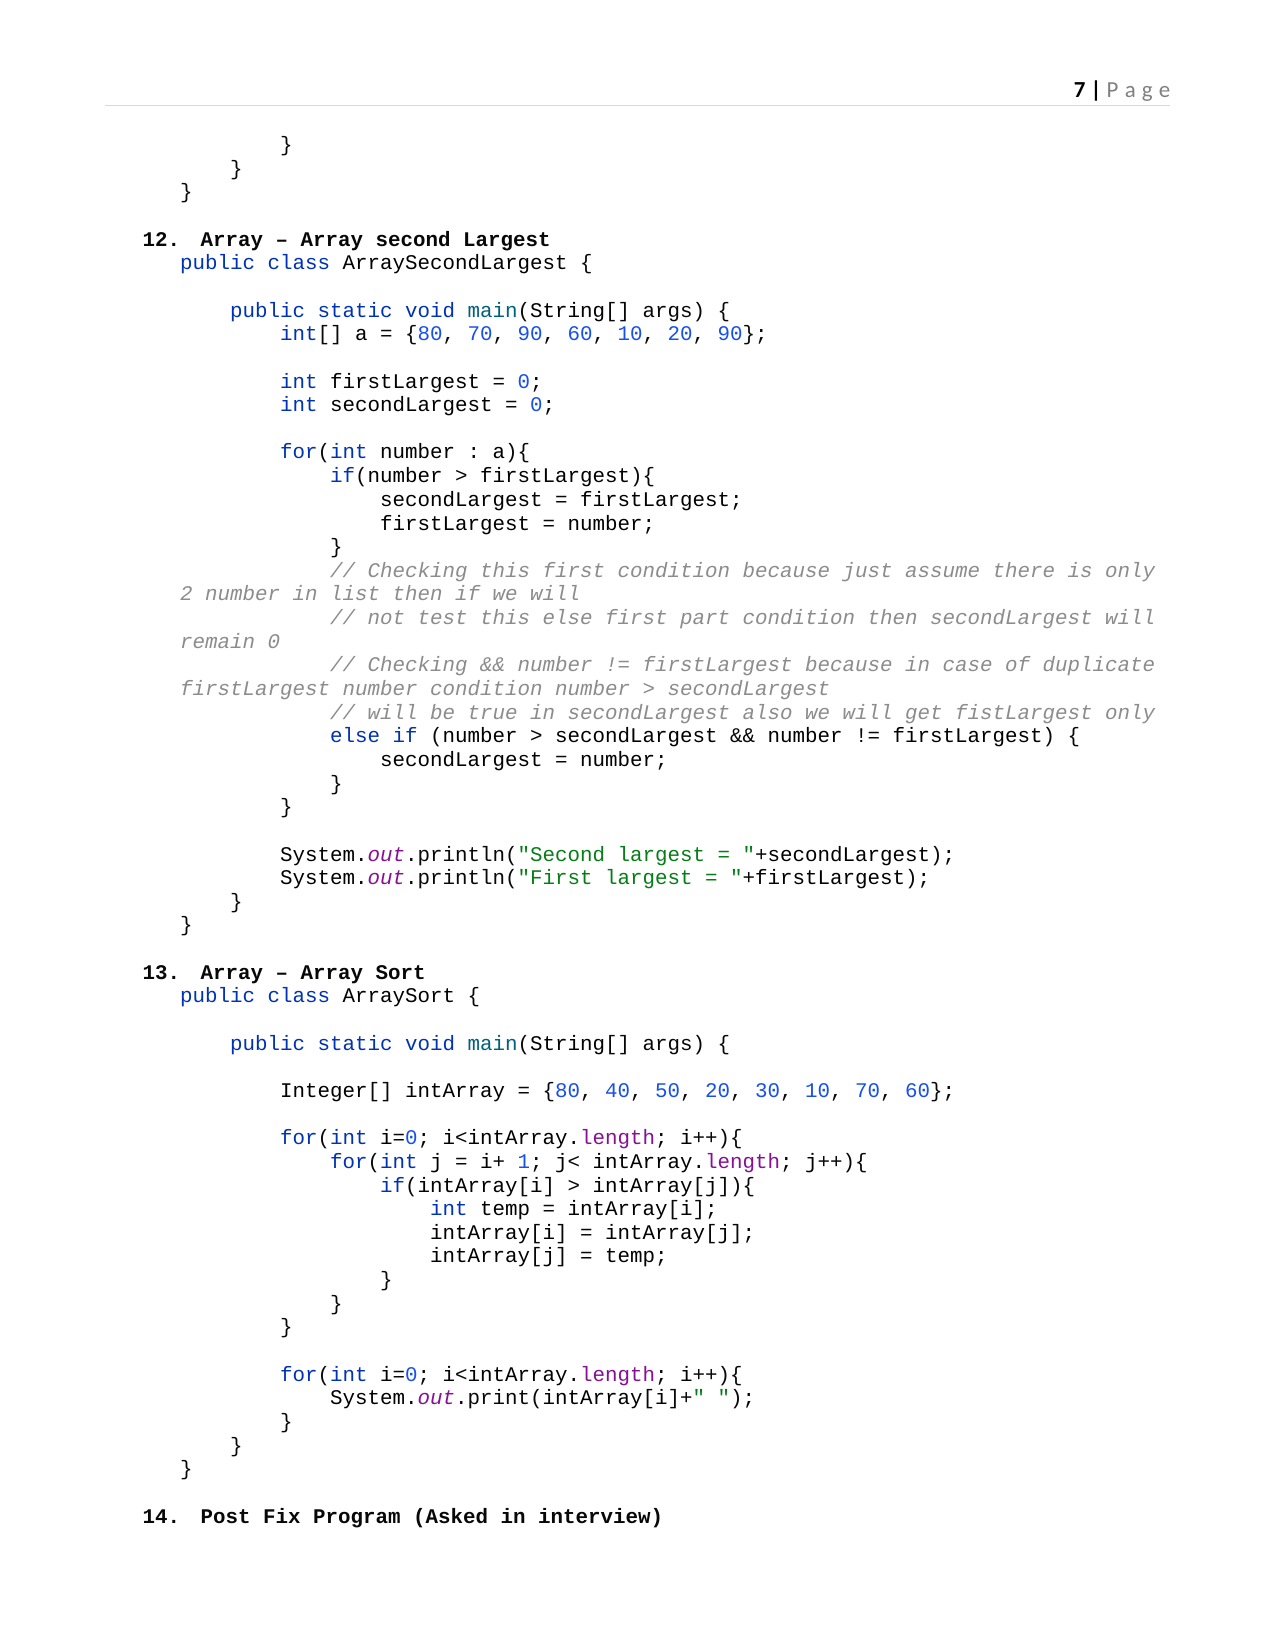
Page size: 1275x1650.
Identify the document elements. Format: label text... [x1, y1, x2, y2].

list Array – Array second Largest [142, 229, 1170, 252]
text public class ArraySort { public static void main(String[] args) { Integer[] intArray = {80, 40, 50, 20, 30, 10, 70, 60}; for(int i=0; i<intArray.length; i++){ for(int j = i+ 1; j< intArray.length; j++){ if(intArray[i] > intArray[j]){ int temp = intArray[i]; intArray[i] = intArray[j]; intArray[j] = temp; } } } for(int i=0; i<intArray.length; i++){ System.out.print(intArray[i]+" "); } } } [180, 985, 1170, 1482]
list Array – Array Sort [142, 962, 1170, 985]
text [180, 134, 1170, 205]
text public class ArraySecondLargest { public static void main(String[] args) { int[] a = {80, 70, 90, 60, 10, 20, 90}; int firstLargest = 0; int secondLargest = 0; for(int number : a){ if(number > firstLargest){ secondLargest = firstLargest; firstLargest = number; } // Checking this first condition because just assume there is only 2 number in list then if we will // not test this else first part condition then secondLargest will remain 0 // Checking && number != firstLargest because in case of duplicate firstLargest number condition number > secondLargest // will be true in secondLargest also we will get fistLargest only else if (number > secondLargest && number != firstLargest) { secondLargest = number; } } System.out.println("Second largest = "+secondLargest); System.out.println("First largest = "+firstLargest); } } [180, 252, 1170, 938]
list Post Fix Program (Asked in interview) [142, 1506, 1170, 1529]
